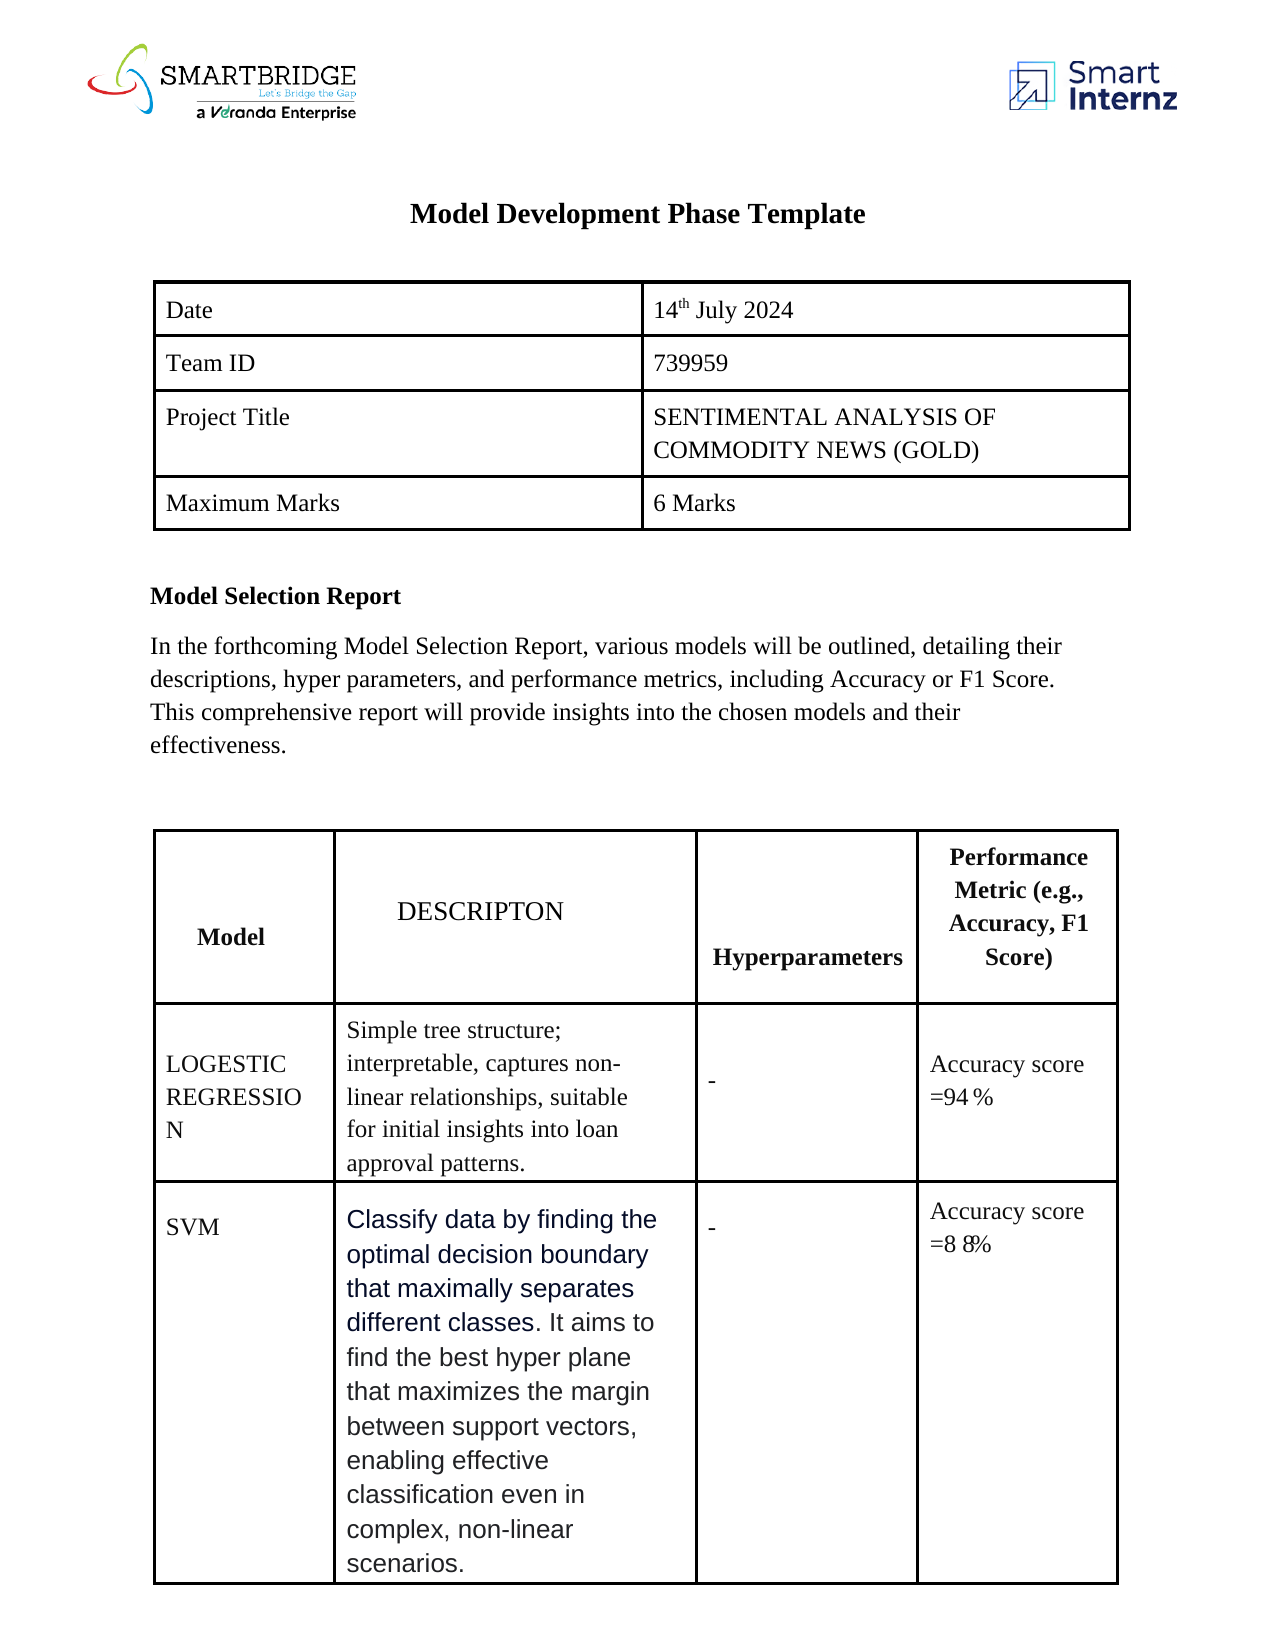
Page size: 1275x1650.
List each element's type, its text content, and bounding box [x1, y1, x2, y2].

picture [1004, 61, 1182, 110]
table_cell Classify data by finding the optimal decision boundary that maximally separates different classes. It aims to find the best hyper plane that maximizes the margin between support vectors, enabling effective classification even in complex, non-linear scenarios. [336, 1183, 695, 1582]
table_cell SVM [156, 1183, 333, 1582]
title Model Development Phase Template [409, 196, 866, 230]
table_cell - [698, 1005, 916, 1180]
table_cell Maximum Marks [156, 478, 641, 528]
table_cell Team ID [156, 337, 641, 389]
table_header 14th July 2024 [644, 284, 1128, 333]
table_header Model [156, 832, 333, 1002]
text In the forthcoming Model Selection Report, various models will be outlined, detailing their descriptions, hyper parameters, and performance metrics, including Accuracy or F1 Score. This comprehensive report will provide insights into the chosen models and their effectiveness. [150, 631, 1102, 759]
text Model Selection Report [150, 581, 1139, 610]
picture [73, 20, 371, 143]
table_header DESCRIPTON [336, 832, 695, 1002]
table_cell Simple tree structure; interpretable, captures non-linear relationships, suitable for initial insights into loan approval patterns. [336, 1005, 695, 1180]
table_header Hyperparameters [698, 832, 916, 1002]
table_cell 739959 [644, 337, 1128, 389]
table_cell Accuracy score =8 8% [919, 1183, 1116, 1582]
table_cell 6 Marks [644, 478, 1128, 528]
table_cell Accuracy score =94 % [919, 1005, 1116, 1180]
table_cell SENTIMENTAL ANALYSIS OF COMMODITY NEWS (GOLD) [644, 392, 1128, 475]
table_header Performance Metric (e.g., Accuracy, F1 Score) [919, 832, 1116, 1002]
table_header Date [156, 284, 641, 333]
table_cell Project Title [156, 392, 641, 475]
table_cell - [698, 1183, 916, 1582]
table_cell LOGESTIC REGRESSION [156, 1005, 333, 1180]
